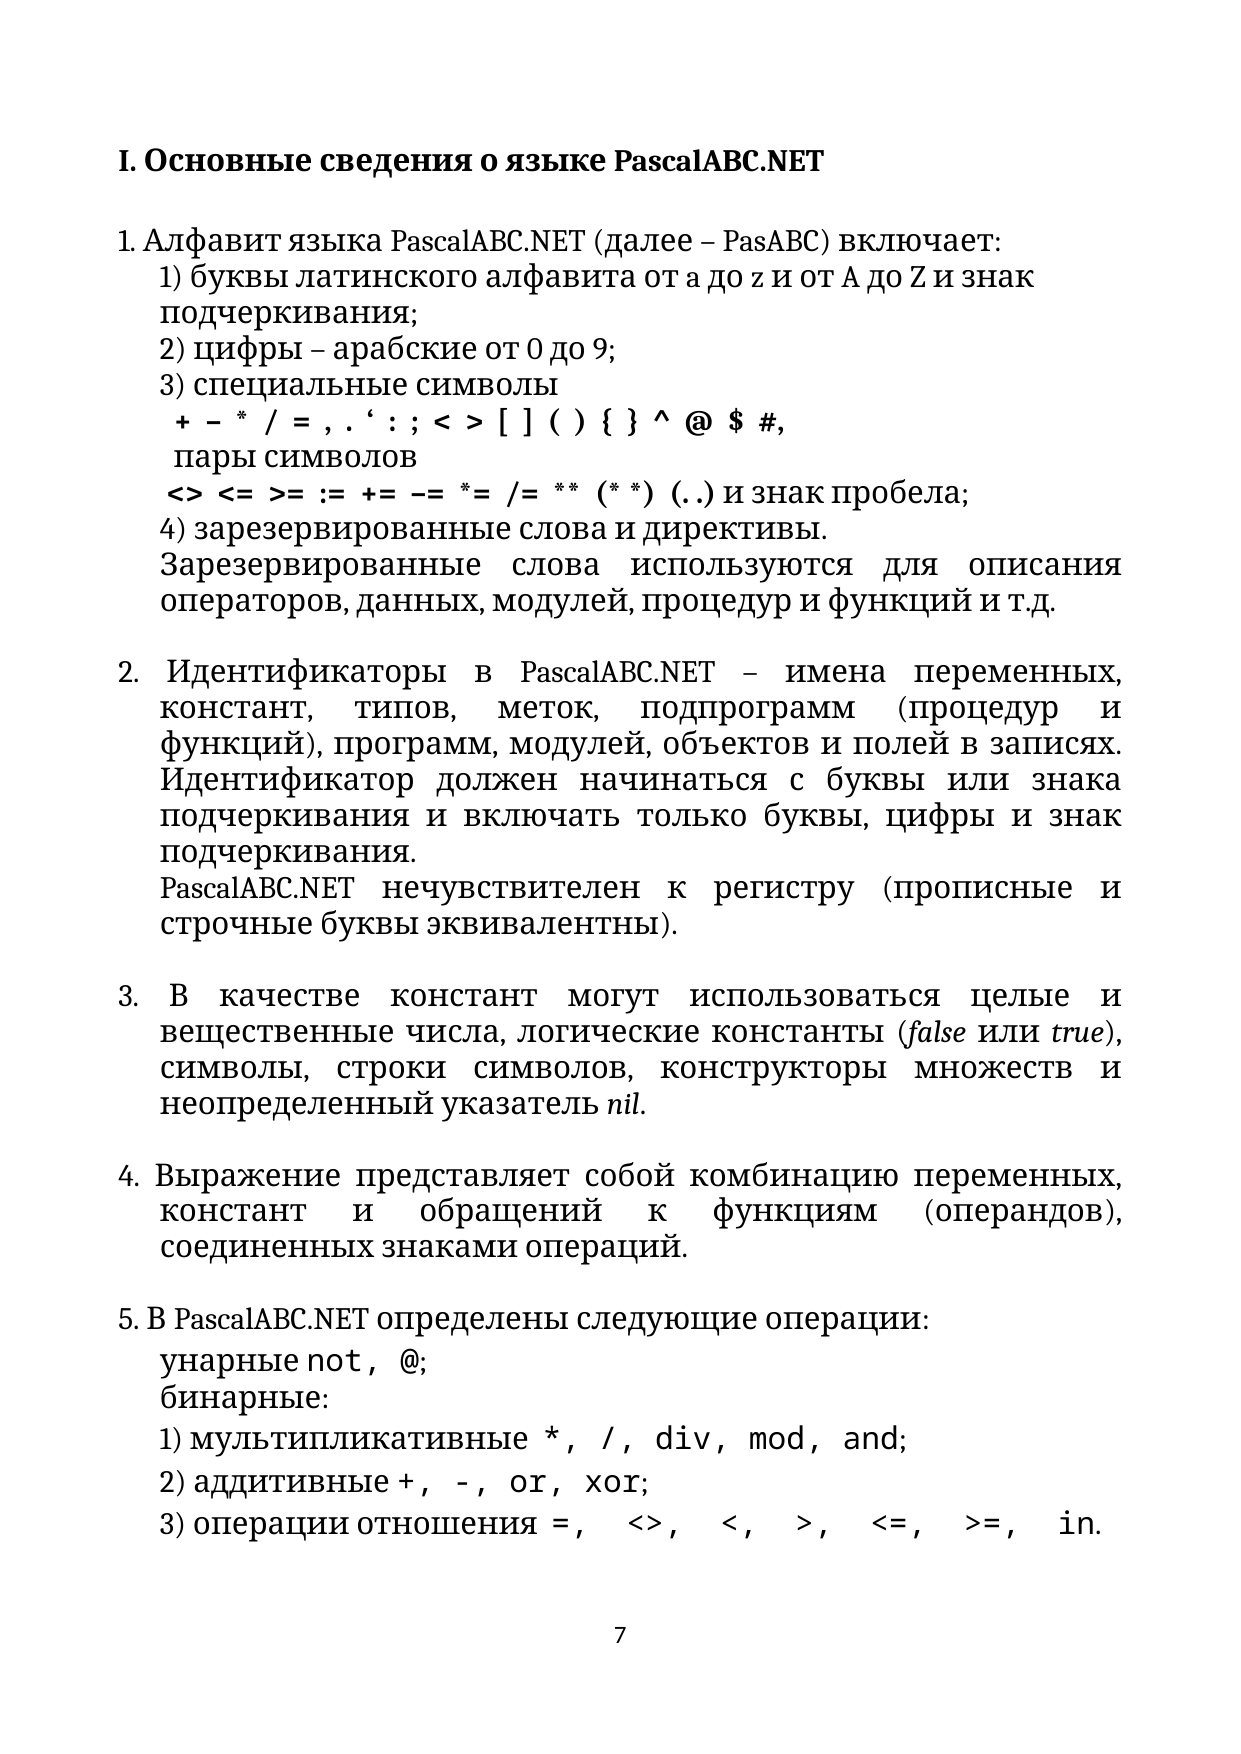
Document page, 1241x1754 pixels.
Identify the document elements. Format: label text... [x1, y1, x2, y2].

text 1. Алфавит языка PascalABC.NET (далее – PasABC) включает: 1) буквы латинского алфавита от a до z и от A до Z и знак подчеркивания; 2) цифры – арабские от 0 до 9; 3) специальные символы + – * / = , . ‘ : ; < > [ ] ( ) { } ^ @ $ #, пары символов [118, 223, 1122, 475]
text 3. В качестве констант могут использоваться целые и вещественные числа, логические константы (false или true), символы, строки символов, конструкторы множеств и неопределенный указатель nil. [118, 978, 1122, 1122]
subtitle I. Основные сведения о языке PascalABC.NET [118, 143, 1122, 179]
text 5. В PascalABC.NET определены следующие операции: унарные not, @; бинарные: 1) мультипликативные *, /, div, mod, and; 2) аддитивные +, -, or, xor; 3) операции отношения =, <>, <, >, <=, >=, in. [118, 1302, 1122, 1544]
text <> <= >= := += –= *= /= ** (* *) (. .) и знак пробела; 4) зарезервированные слова и директивы. [118, 475, 1122, 547]
text 2. Идентификаторы в PascalABC.NET – имена переменных, констант, типов, меток, подпрограмм (процедур и функций), программ, модулей, объектов и полей в записях. Идентификатор должен начинаться с буквы или знака подчеркивания и включать только буквы, цифры и знак подчеркивания. PascalABC.NET нечувствителен к регистру (прописные и строчные буквы эквивалентны). [118, 655, 1122, 942]
text Зарезервированные слова используются для описания операторов, данных, модулей, процедур и функций и т.д. [159, 547, 1122, 619]
text 4. Выражение представляет собой комбинацию переменных, констант и обращений к функциям (операндов), соединенных знаками операций. [118, 1158, 1122, 1266]
